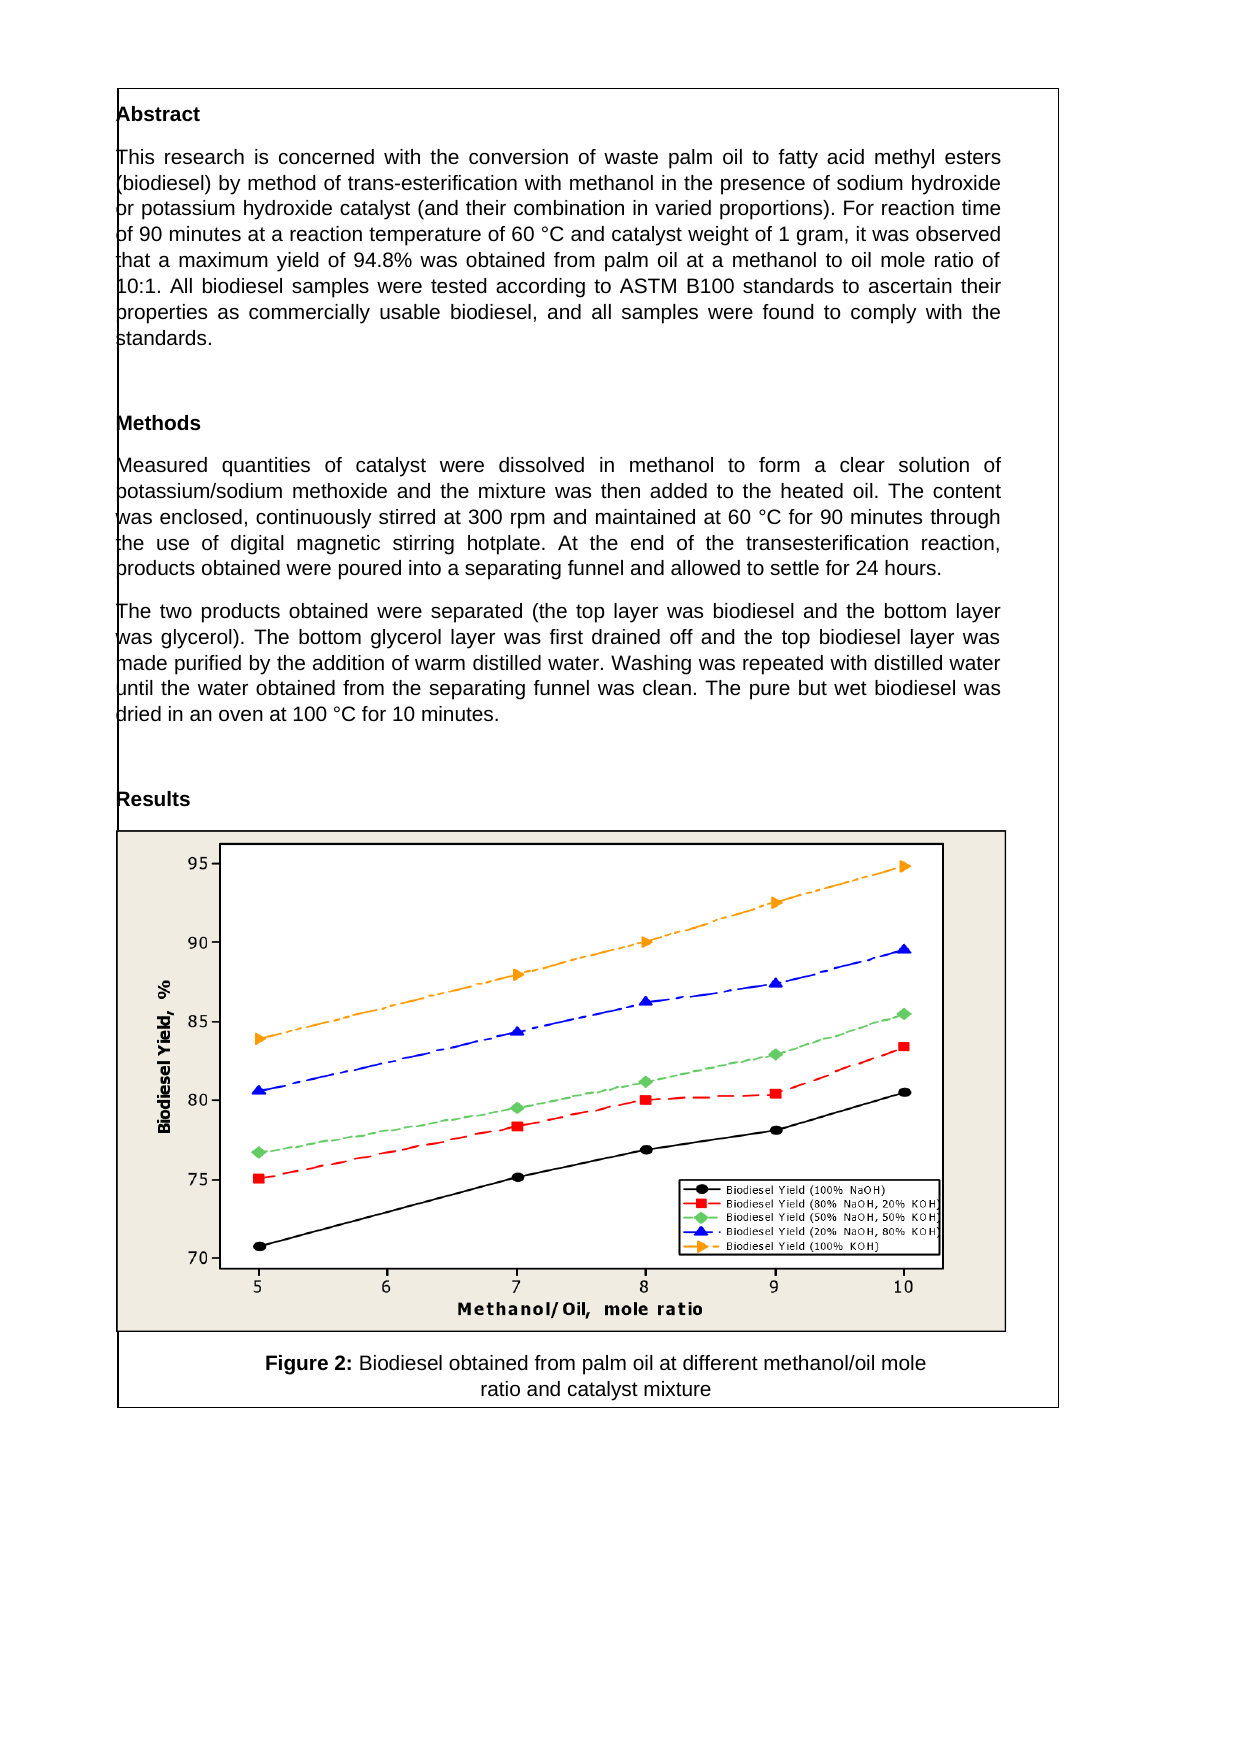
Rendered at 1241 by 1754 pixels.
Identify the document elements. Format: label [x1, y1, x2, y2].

picture [115, 829, 1007, 1332]
